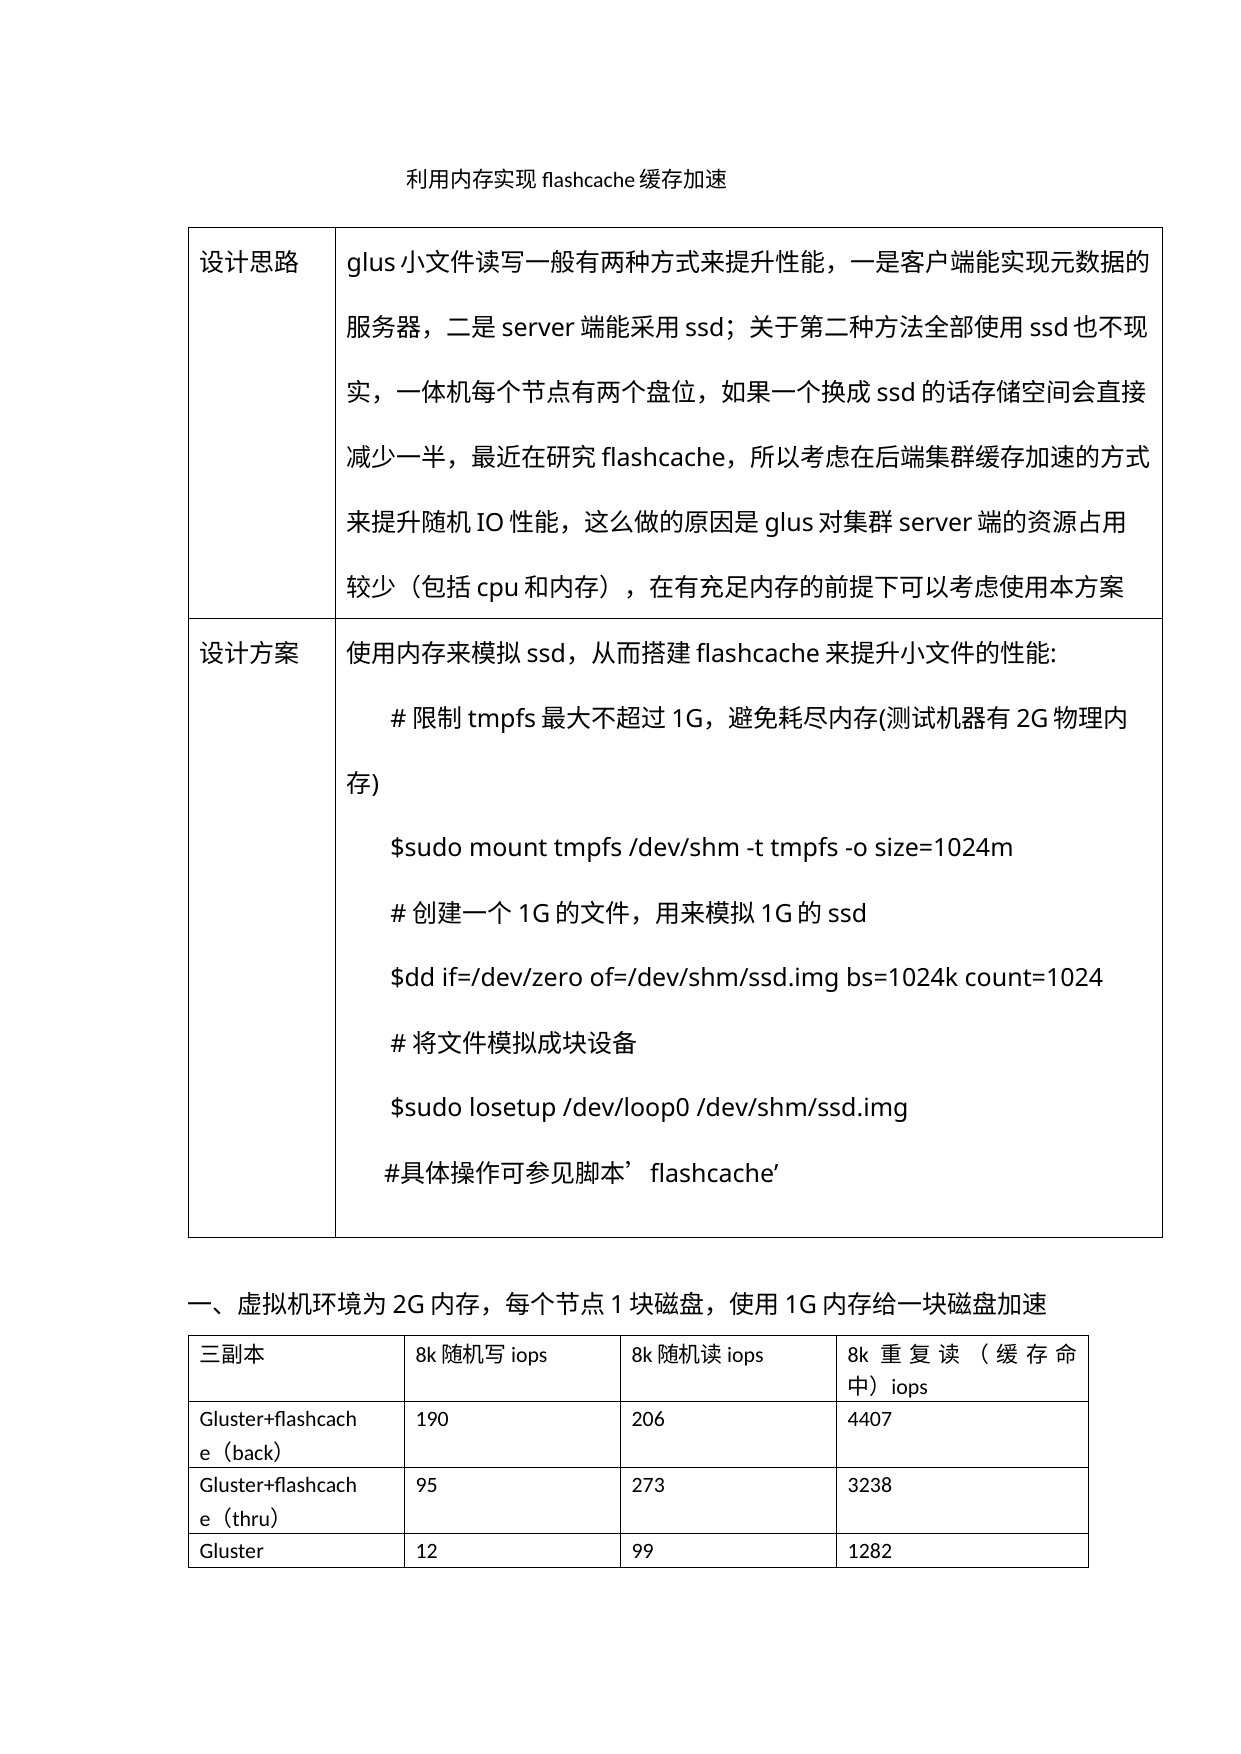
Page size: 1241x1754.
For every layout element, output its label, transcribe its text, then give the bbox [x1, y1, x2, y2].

table_cell 206 [621, 1402, 836, 1467]
table_header glus小文件读写一般有两种方式来提升性能，一是客户端能实现元数据的服务器，二是server端能采用ssd；关于第二种方法全部使用ssd也不现实，一体机每个节点有两个盘位，如果一个换成ssd的话存储空间会直接减少一半，最近在研究flashcache，所以考虑在后端集群缓存加速的方式来提升随机IO性能，这么做的原因是glus对集群server端的资源占用较少（包括cpu和内存），在有充足内存的前提下可以考虑使用本方案 [336, 228, 1162, 618]
table_header 8k重复读（缓存命中）iops [837, 1336, 1088, 1401]
text 利用内存实现flashcache缓存加速 [362, 162, 1053, 194]
table_cell 4407 [837, 1402, 1088, 1467]
table_cell 99 [621, 1534, 836, 1567]
table_cell Gluster+flashcache（thru） [189, 1468, 404, 1533]
table_cell 273 [621, 1468, 836, 1533]
table_cell 12 [405, 1534, 620, 1567]
table_header 8k随机读iops [621, 1336, 836, 1401]
text 一、虚拟机环境为2G内存，每个节点1块磁盘，使用1G内存给一块磁盘加速 [187, 1270, 1053, 1335]
table_cell 使用内存来模拟ssd，从而搭建flashcache来提升小文件的性能: # 限制tmpfs最大不超过1G，避免耗尽内存(测试机器有2G物理内存) $sudo mount tmpfs /dev/shm -t tmpfs -o size=1024m # 创建一个1G的文件，用来模拟1G的ssd $dd if=/dev/zero of=/dev/shm/ssd.img bs=1024k count=1024 # 将文件模拟成块设备 $sudo losetup /dev/loop0 /dev/shm/ssd.img #具体操作可参见脚本’flashcache’ [336, 619, 1162, 1237]
table_cell 95 [405, 1468, 620, 1533]
table_cell Gluster [189, 1534, 404, 1567]
table_cell 1282 [837, 1534, 1088, 1567]
table_cell 190 [405, 1402, 620, 1467]
table_header 三副本 [189, 1336, 404, 1401]
table_cell 设计方案 [189, 619, 335, 1237]
table_cell Gluster+flashcache（back） [189, 1402, 404, 1467]
table_header 设计思路 [189, 228, 335, 618]
table_cell 3238 [837, 1468, 1088, 1533]
table_header 8k随机写iops [405, 1336, 620, 1401]
